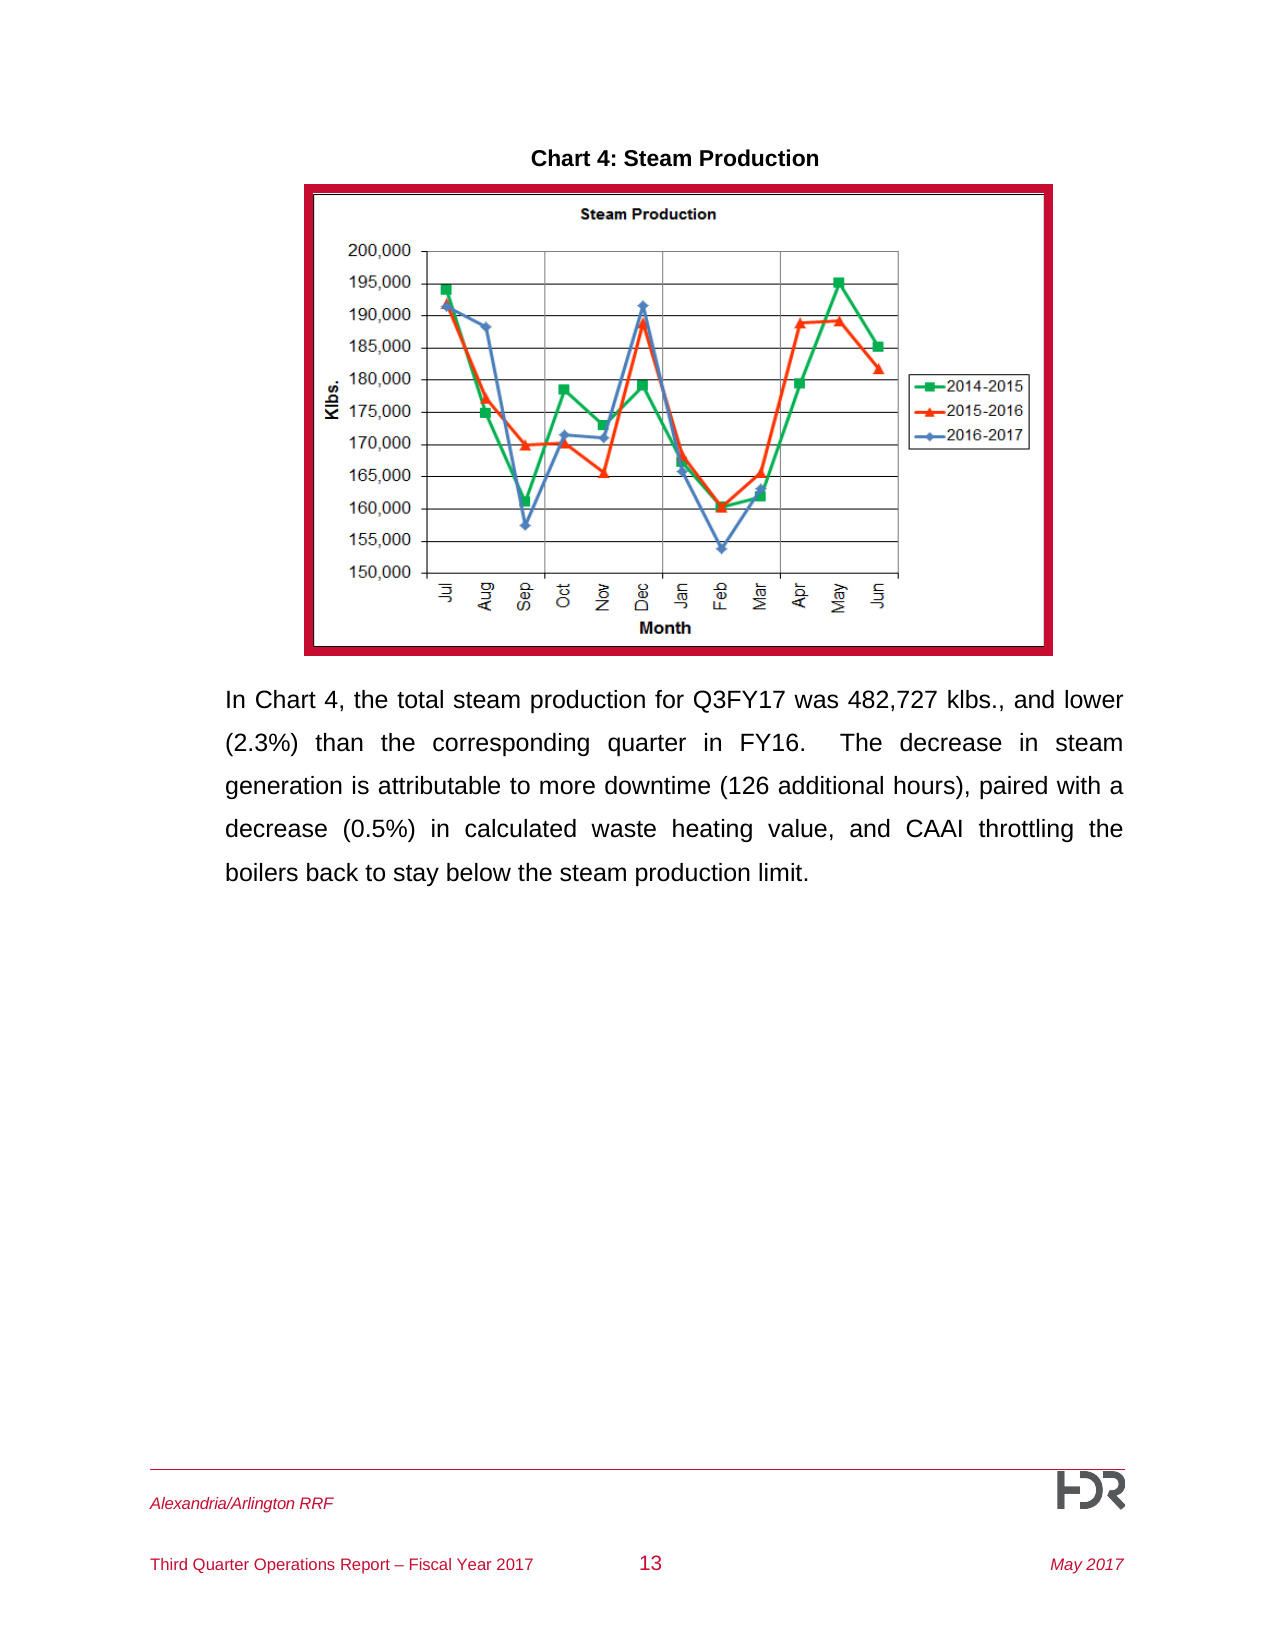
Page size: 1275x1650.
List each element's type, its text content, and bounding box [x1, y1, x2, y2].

picture [313, 193, 1044, 647]
text In Chart 4, the total steam production for Q3FY17 was 482,727 klbs., and lower (2.3%) than the corresponding quarter in FY16. The decrease in steam generation is attributable to more downtime (126 additional hours), paired with a decrease (0.5%) in calculated waste heating value, and CAAI throttling the boilers back to stay below the steam production limit. [225, 685, 1125, 886]
text Chart 4: Steam Production [150, 145, 1125, 171]
picture [1057, 1471, 1125, 1510]
